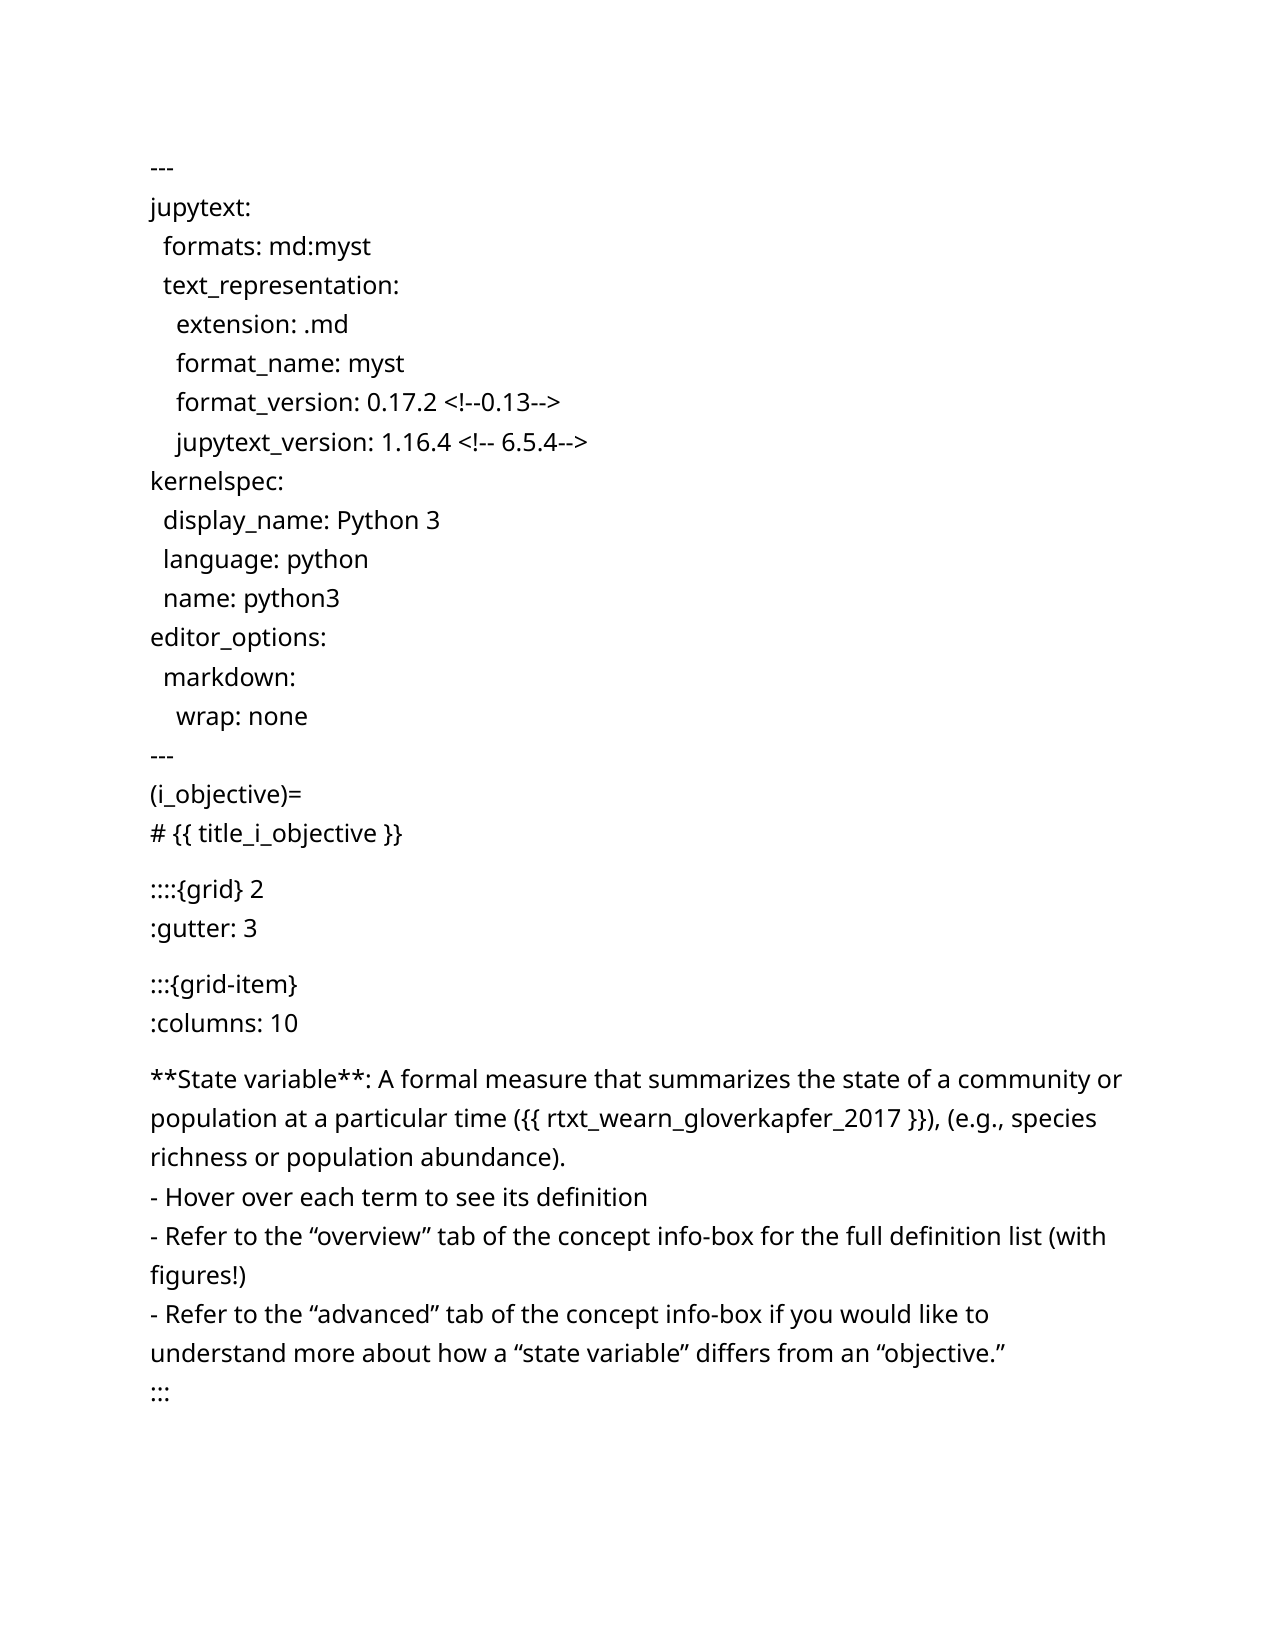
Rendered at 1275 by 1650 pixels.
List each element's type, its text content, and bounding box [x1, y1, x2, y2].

text :::{grid-item} :columns: 10 [150, 967, 1125, 1040]
text ::::{grid} 2 :gutter: 3 [150, 872, 1125, 945]
text **State variable**: A formal measure that summarizes the state of a community or population at a particular time ({{ rtxt_wearn_gloverkapfer_2017 }}), (e.g., species richness or population abundance). - Hover over each term to see its definition - Refer to the “overview” tab of the concept info-box for the full definition list (with figures!) - Refer to the “advanced” tab of the concept info-box if you would like to understand more about how a “state variable” differs from an “objective.” ::: [150, 1062, 1125, 1409]
text --- jupytext: formats: md:myst text_representation: extension: .md format_name: myst format_version: 0.17.2 <!--0.13--> jupytext_version: 1.16.4 <!-- 6.5.4--> kernelspec: display_name: Python 3 language: python name: python3 editor_options: markdown: wrap: none --- (i_objective)= # {{ title_i_objective }} [150, 150, 1125, 850]
